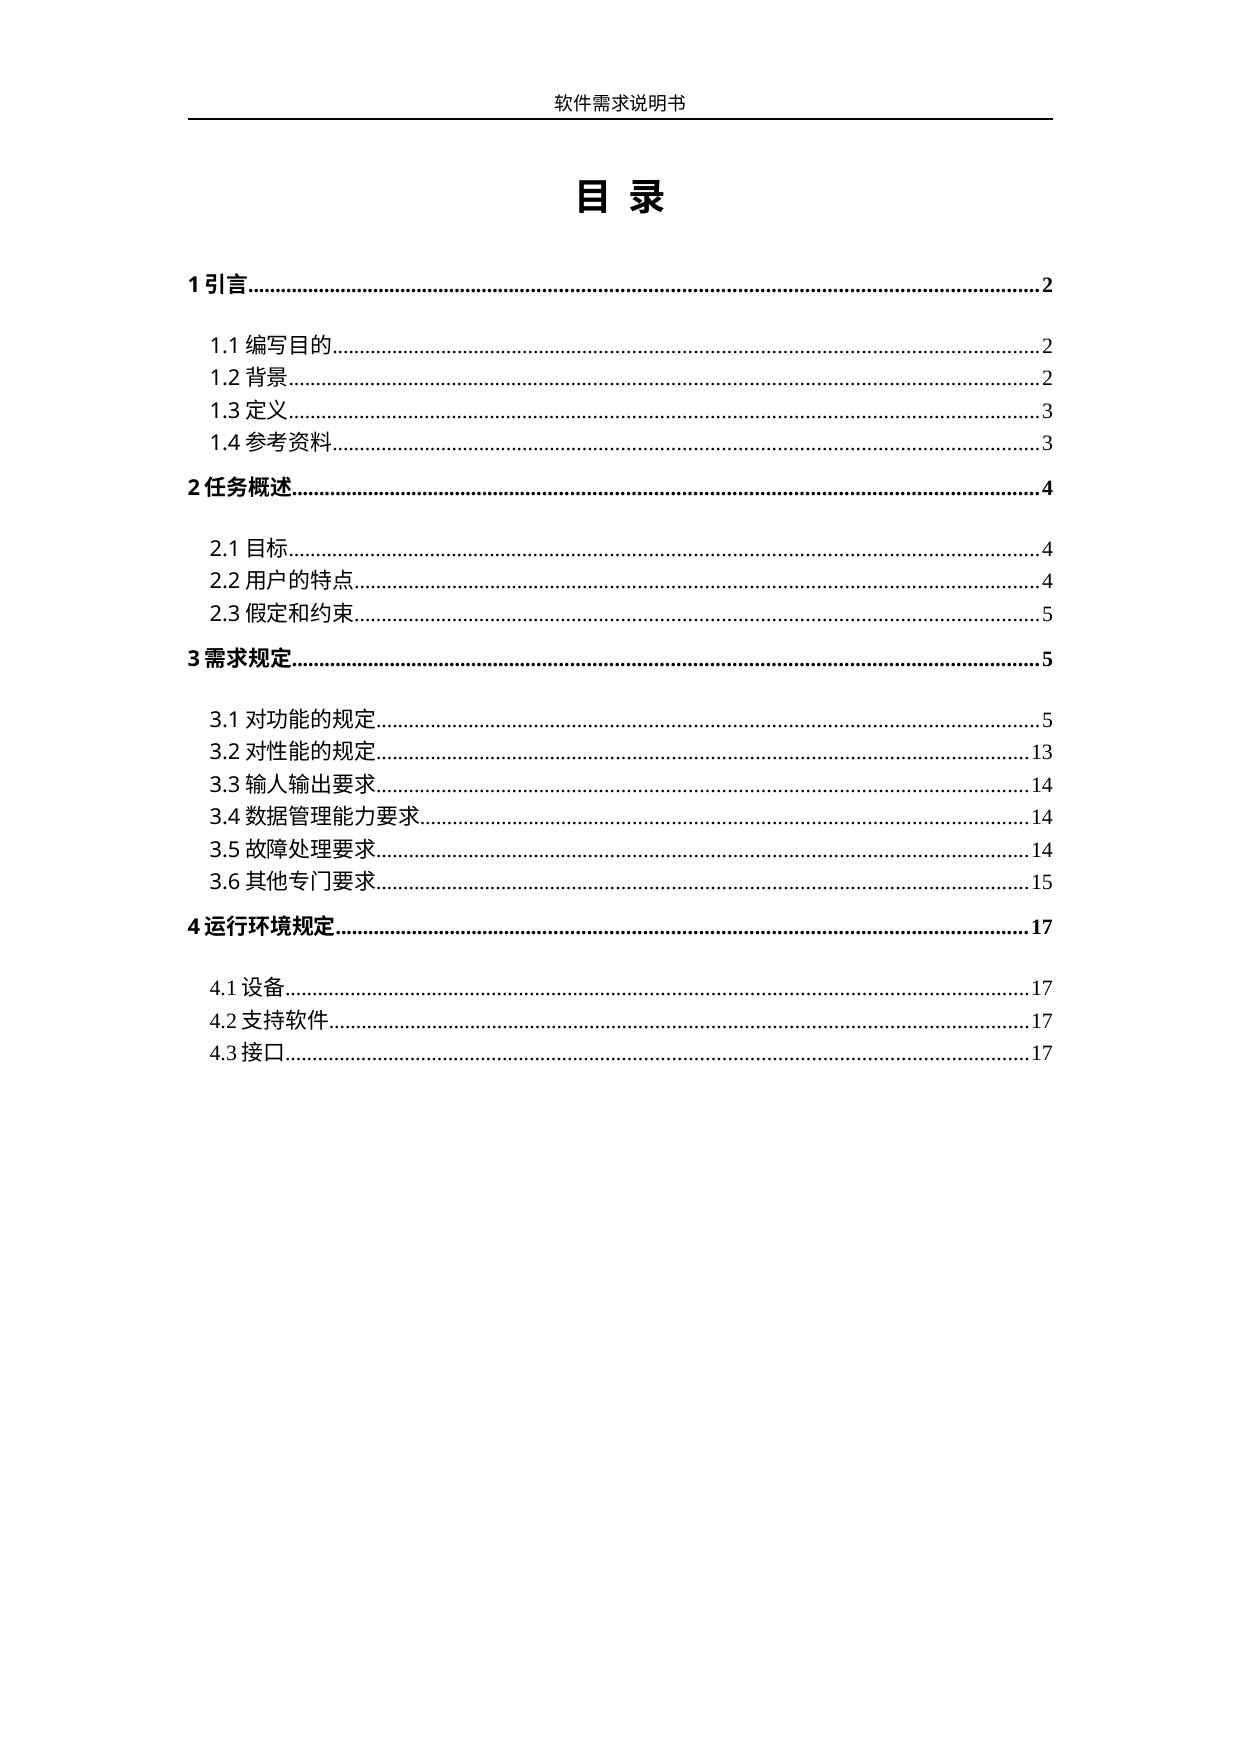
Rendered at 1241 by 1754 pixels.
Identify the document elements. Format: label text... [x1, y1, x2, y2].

text 目 录 [187, 162, 1053, 227]
